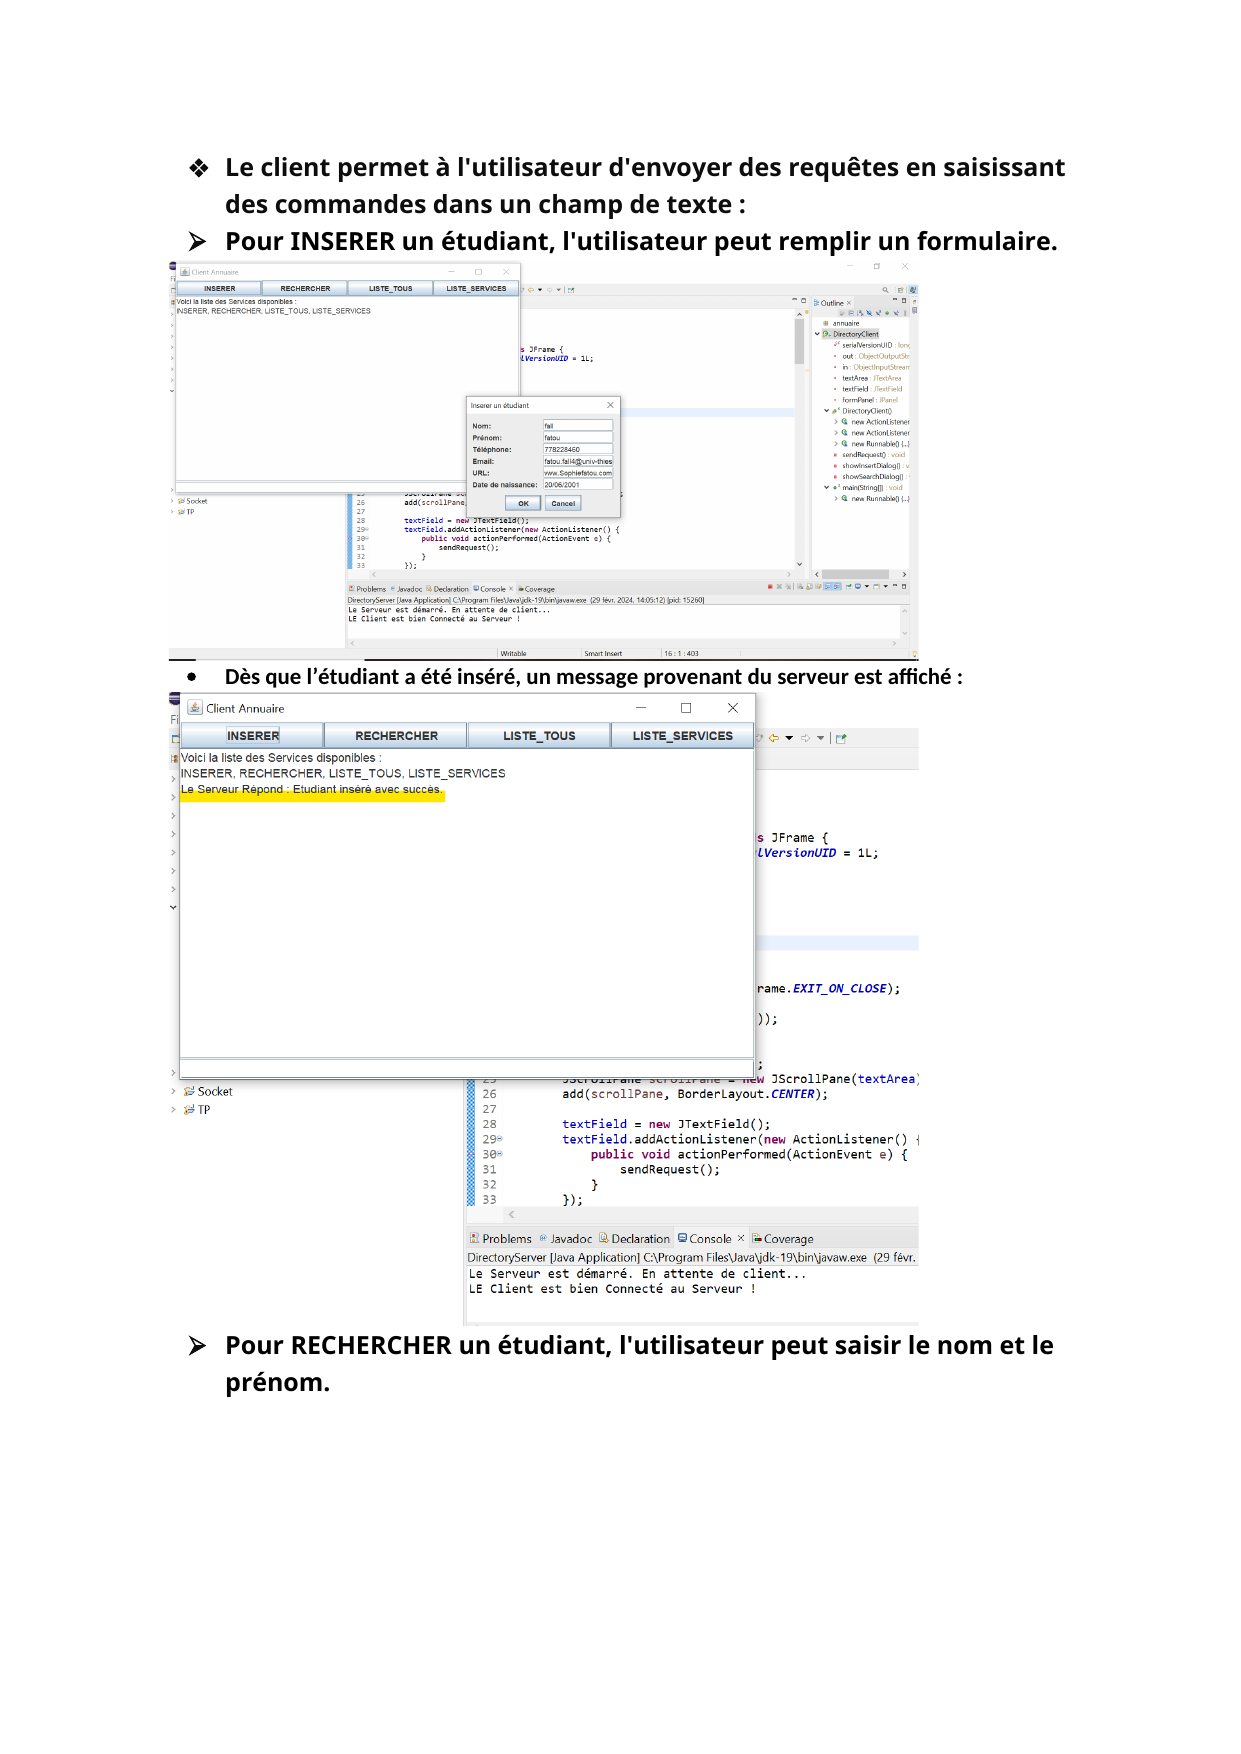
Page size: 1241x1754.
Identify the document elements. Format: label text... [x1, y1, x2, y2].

list Pour INSERER un étudiant, l'utilisateur peut remplir un formulaire. [187, 223, 1090, 258]
list Dès que l’étudiant a été inséré, un message provenant du serveur est affiché : [187, 662, 1090, 691]
list Le client permet à l'utilisateur d'envoyer des requêtes en saisissant des commandes dans un champ de texte : [187, 150, 1090, 221]
list Pour RECHERCHER un étudiant, l'utilisateur peut saisir le nom et le prénom. [187, 1328, 1090, 1398]
